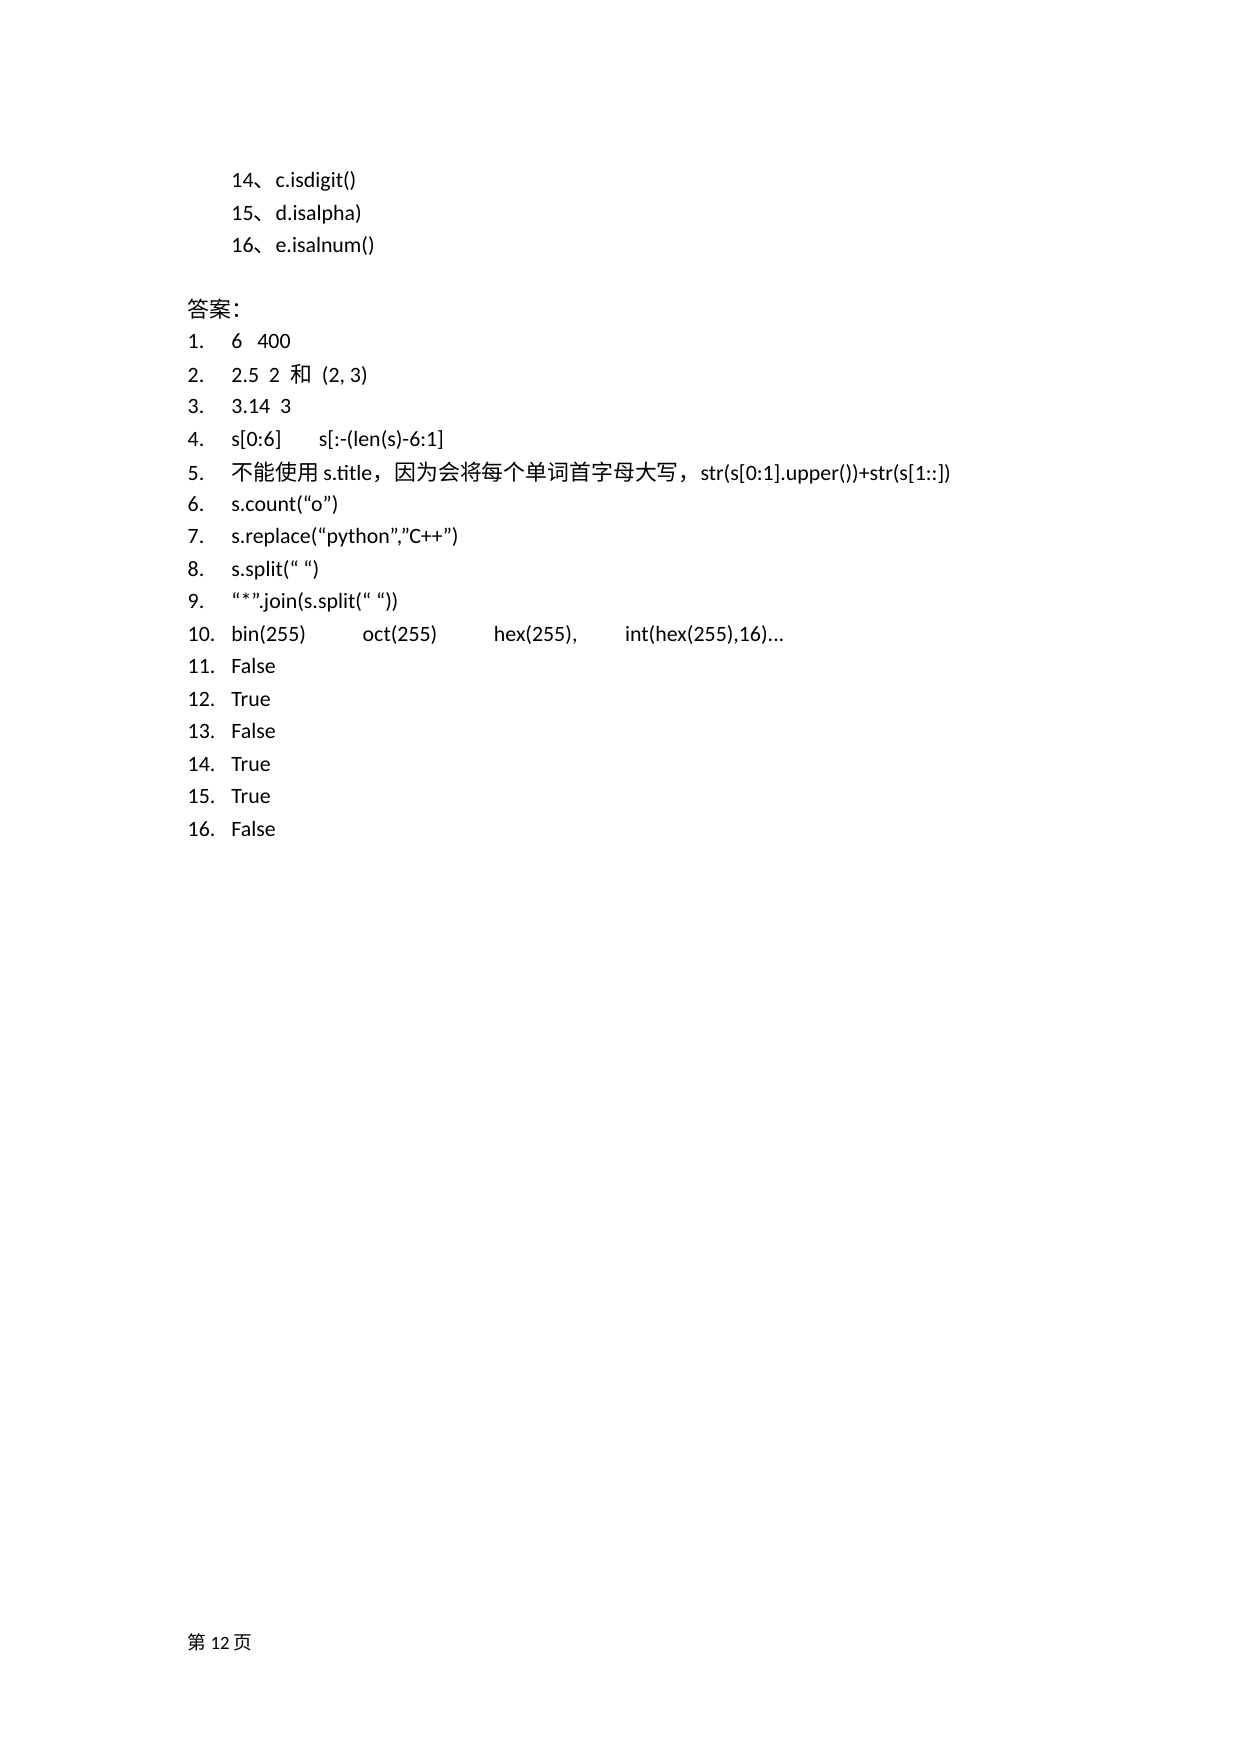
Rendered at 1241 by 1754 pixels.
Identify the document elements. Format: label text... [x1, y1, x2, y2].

list 不能使用s.title，因为会将每个单词首字母大写，str(s[0:1].upper())+str(s[1::]) [187, 454, 1053, 487]
list s[0:6] s[:-(len(s)-6:1] [187, 422, 1053, 454]
list False [187, 714, 1053, 747]
list False [187, 649, 1053, 682]
list 6 400 [187, 324, 1053, 357]
list s.replace(“python”,”C++”) [187, 519, 1053, 552]
list s.count(“o”) [187, 487, 1053, 519]
text 14、c.isdigit() [187, 162, 1053, 194]
list True [187, 779, 1053, 812]
text 答案： [187, 292, 1053, 324]
text 15、d.isalpha) [187, 194, 1053, 227]
text 16、e.isalnum() [187, 227, 1053, 259]
list s.split(“ “) [187, 552, 1053, 584]
list 3.14 3 [187, 389, 1053, 422]
list “*”.join(s.split(“ “)) [187, 584, 1053, 617]
list True [187, 682, 1053, 714]
list 2.5 2 和 (2, 3) [187, 357, 1053, 389]
list True [187, 747, 1053, 779]
list bin(255) oct(255) hex(255), int(hex(255),16)... [187, 617, 1053, 649]
list False [187, 812, 1053, 844]
